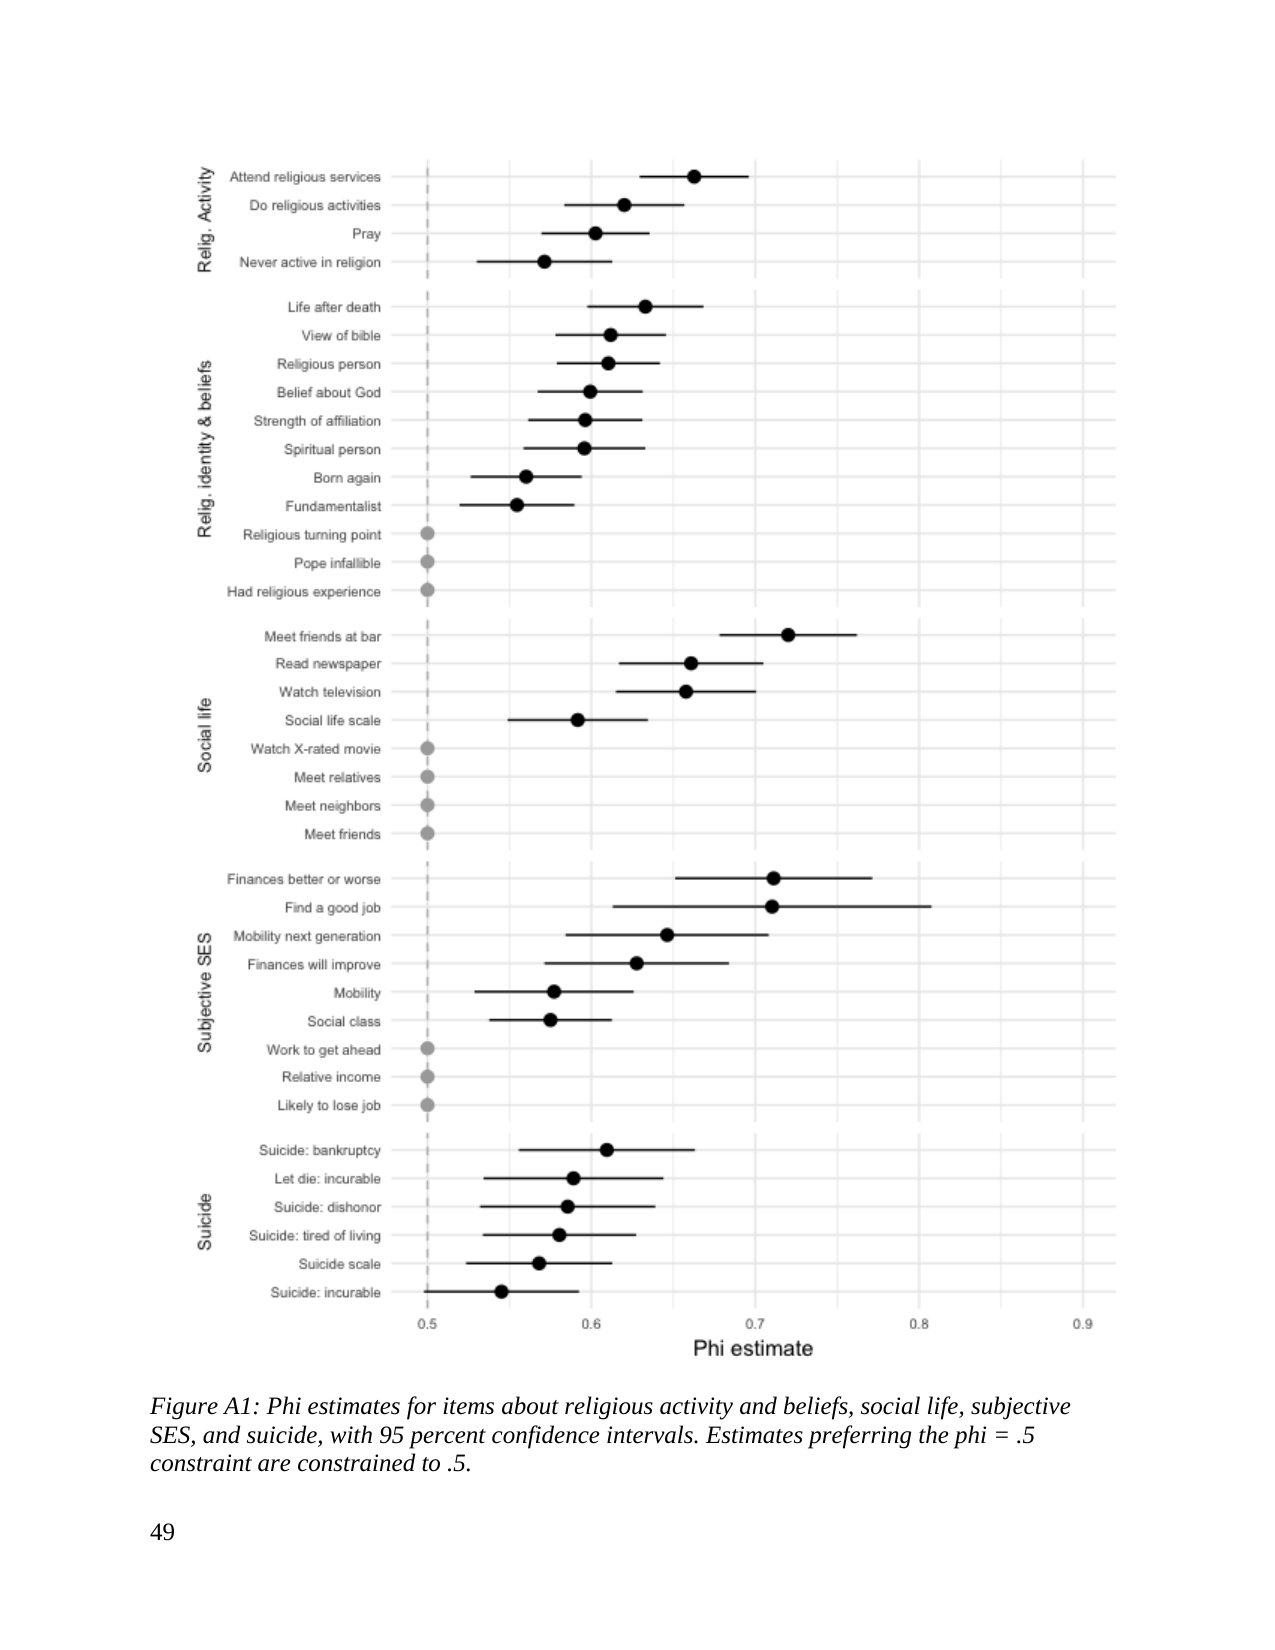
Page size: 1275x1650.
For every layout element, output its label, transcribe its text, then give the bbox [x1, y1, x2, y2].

picture [150, 150, 1125, 1371]
text Figure A1: Phi estimates for items about religious activity and beliefs, social life, subjective SES, and suicide, with 95 percent confidence intervals. Estimates preferring the phi = .5 constraint are constrained to .5. [150, 1391, 1125, 1477]
